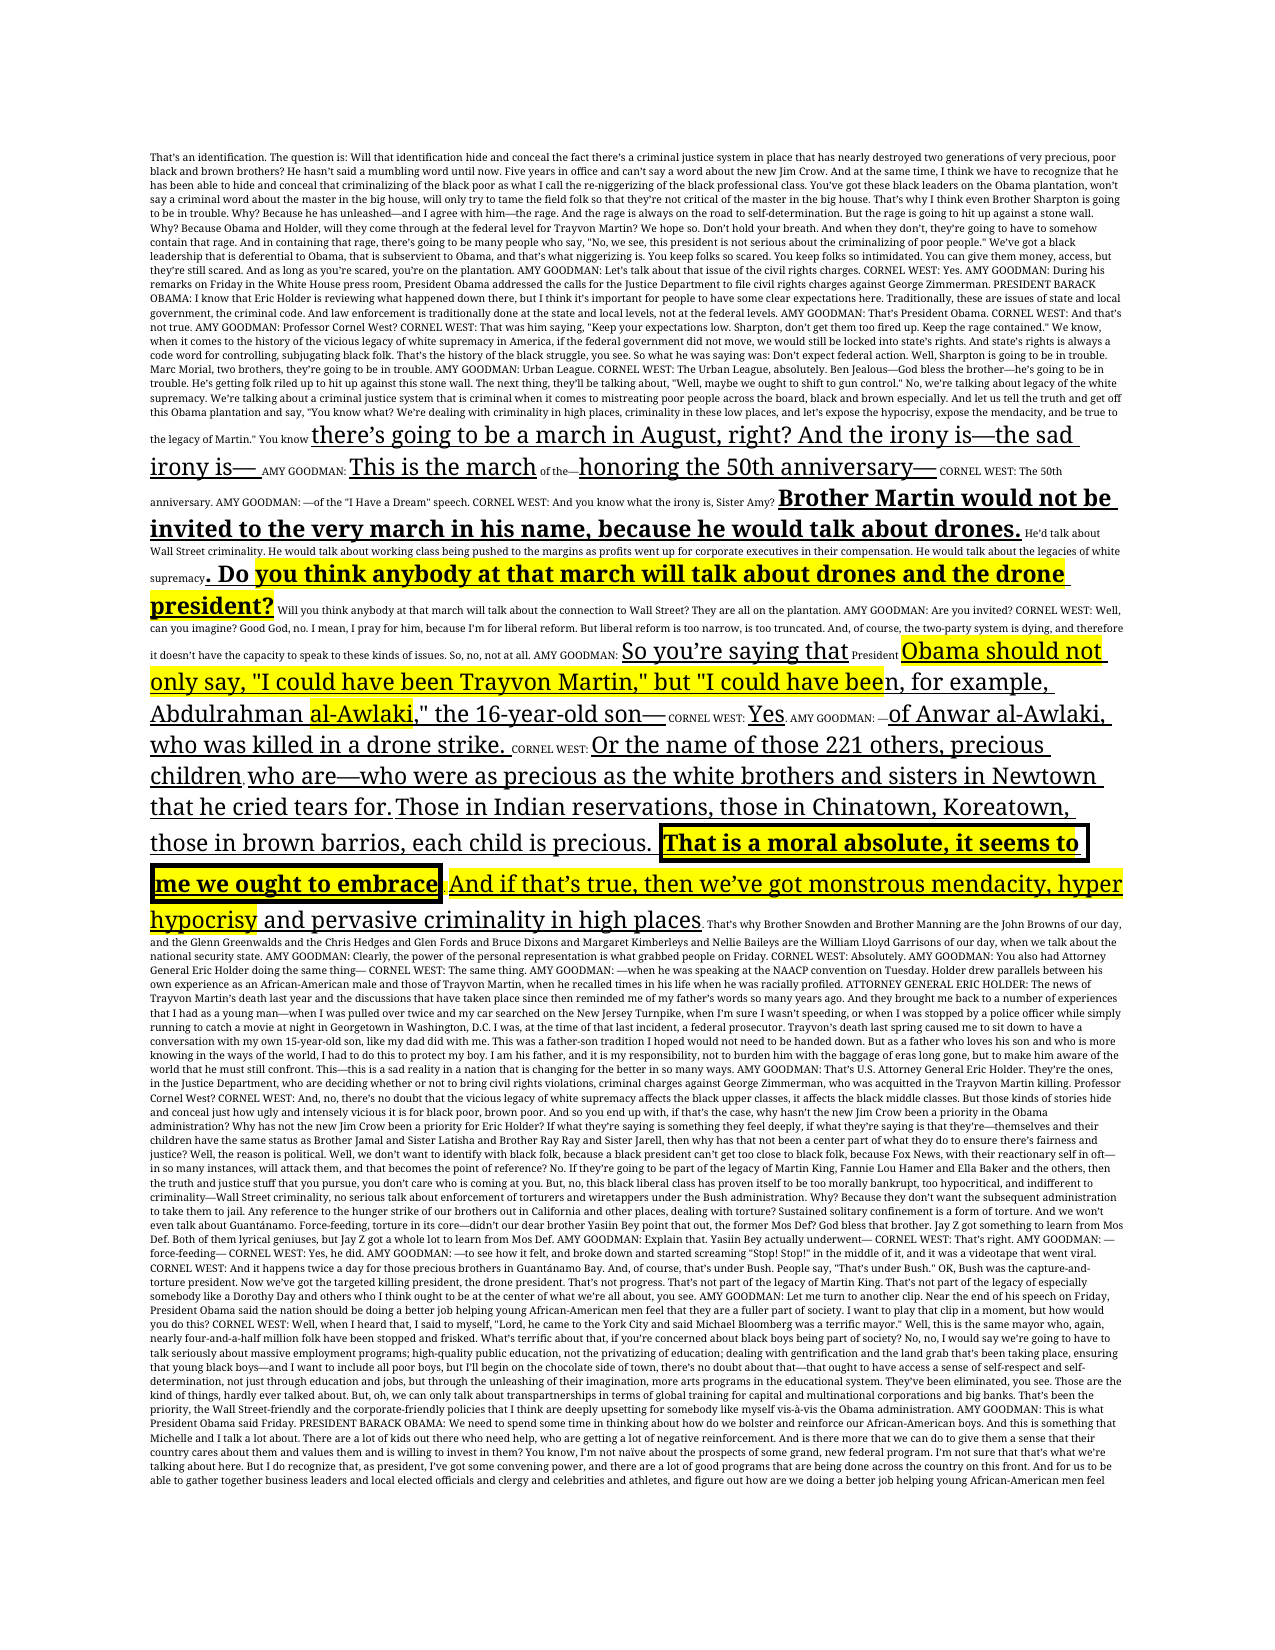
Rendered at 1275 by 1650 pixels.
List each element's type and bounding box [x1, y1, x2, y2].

text [150, 150, 1125, 1487]
